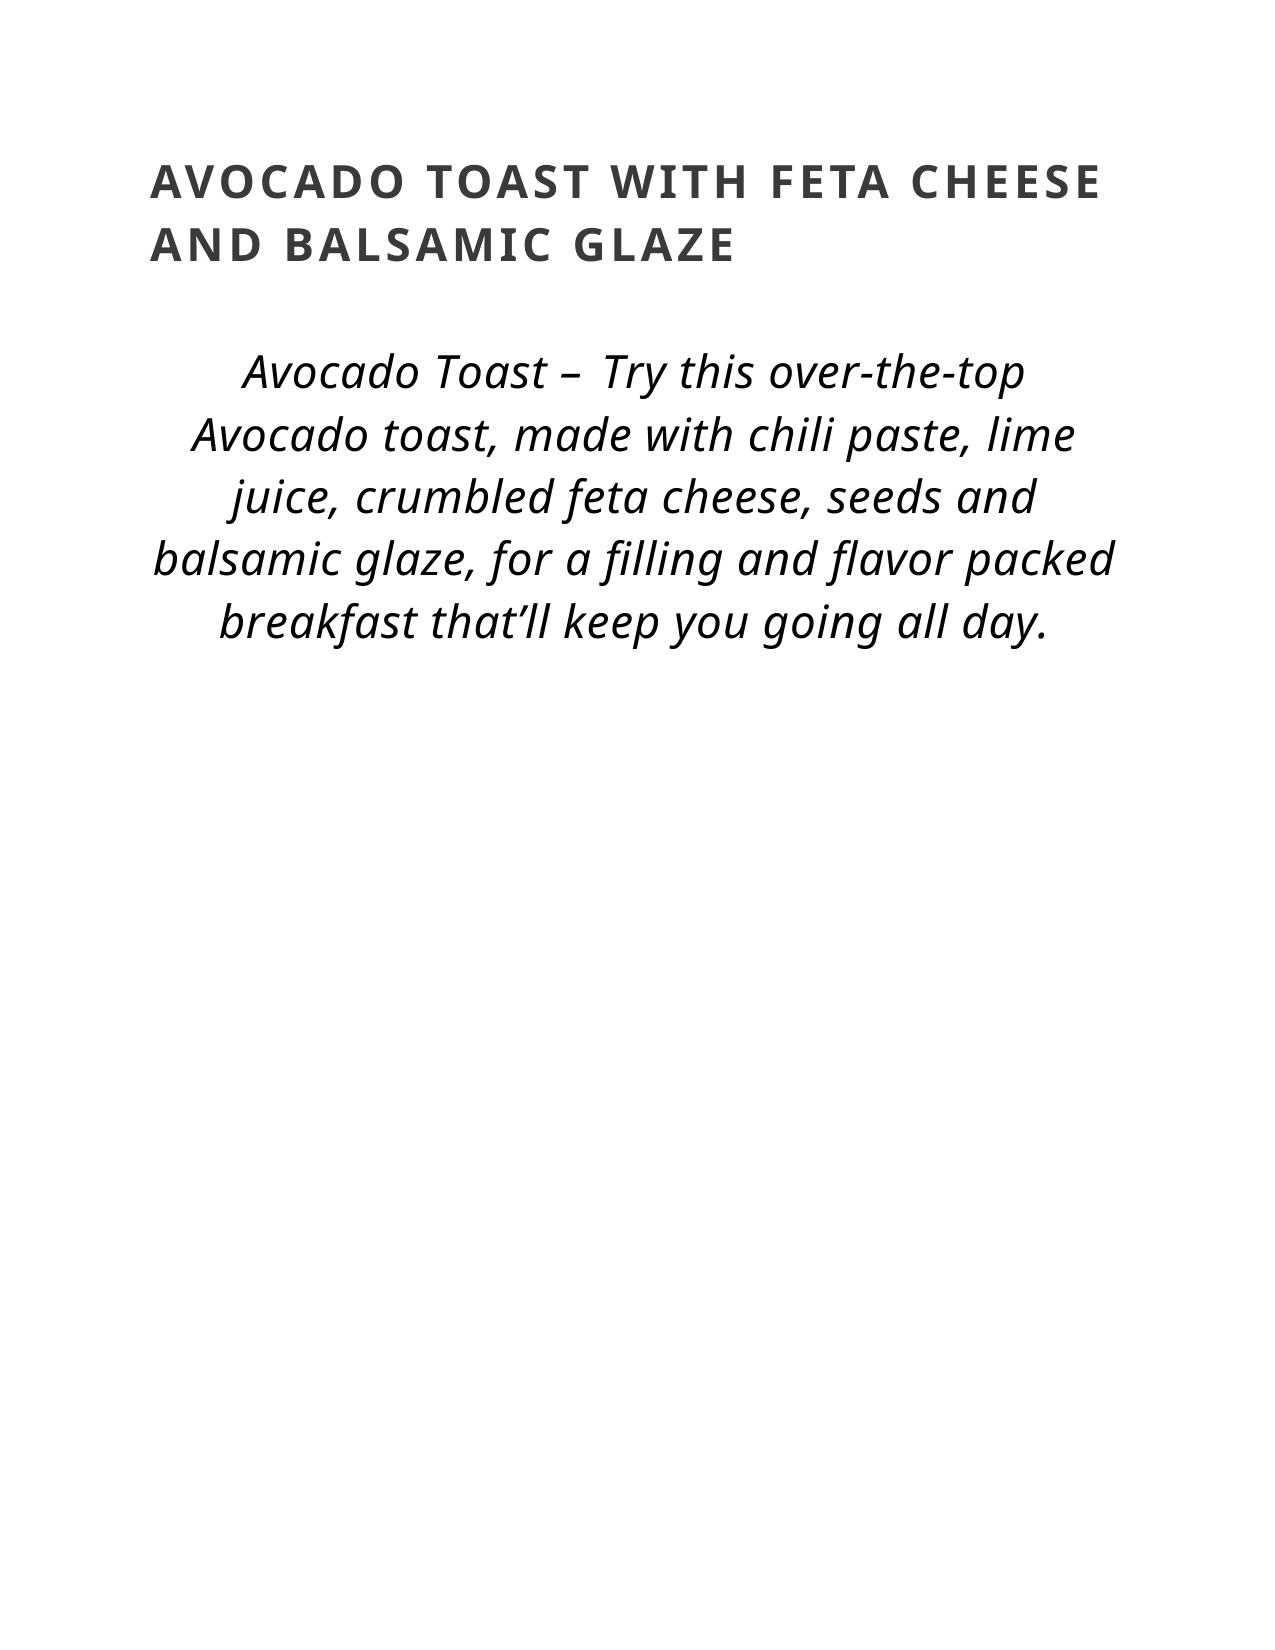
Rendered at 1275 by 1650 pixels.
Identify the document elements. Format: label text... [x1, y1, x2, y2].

text Avocado Toast – Try this over-the-top Avocado toast, made with chili paste, lime juice, crumbled feta cheese, seeds and balsamic glaze, for a filling and flavor packed breakfast that’ll keep you going all day. [150, 340, 1125, 652]
text AVOCADO TOAST WITH FETA CHEESE AND BALSAMIC GLAZE [150, 150, 1125, 275]
